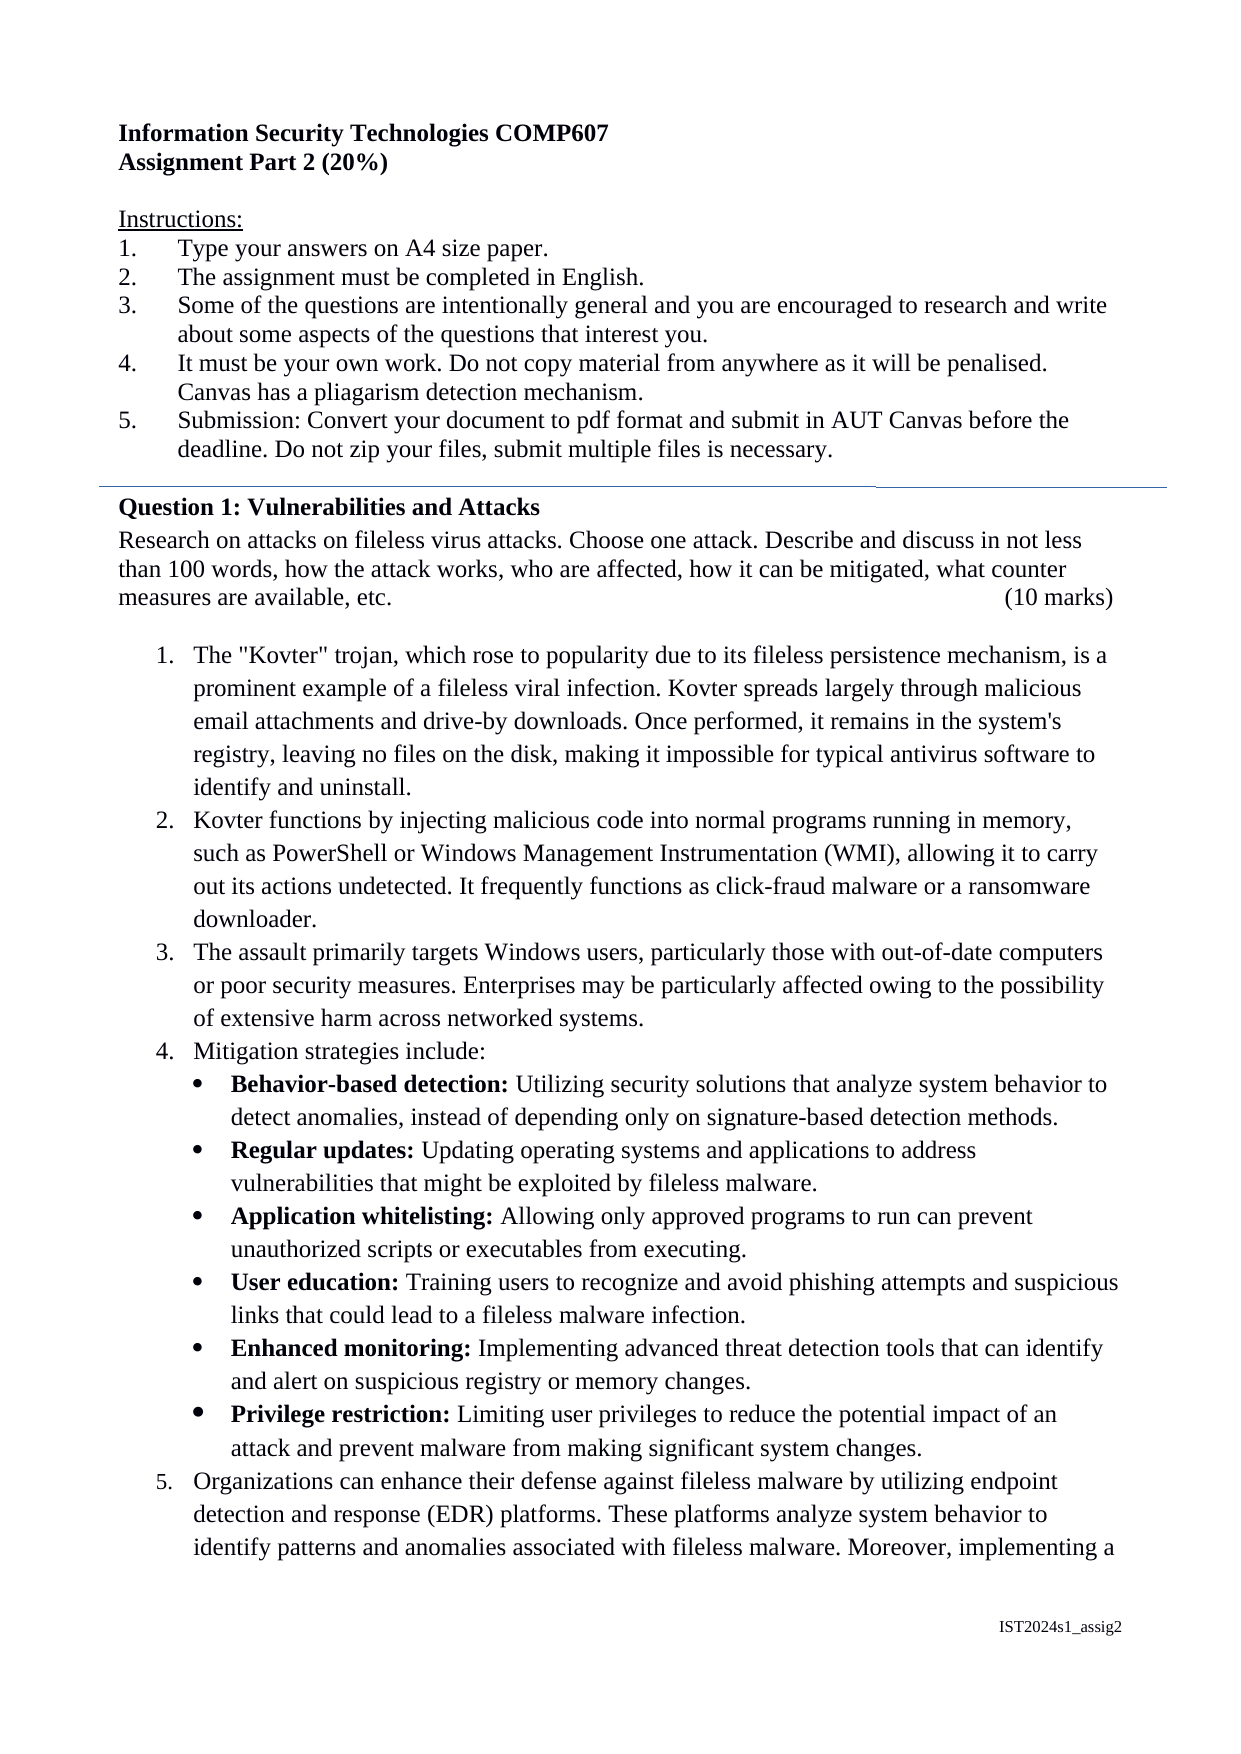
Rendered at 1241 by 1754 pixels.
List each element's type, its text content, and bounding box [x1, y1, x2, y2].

list The "Kovter" trojan, which rose to popularity due to its fileless persistence mechanism, is a prominent example of a fileless viral infection. Kovter spreads largely through malicious email attachments and drive-by downloads. Once performed, it remains in the system's registry, leaving no files on the disk, making it impossible for typical antivirus software to identify and uninstall. [156, 640, 1122, 801]
text 2. The assignment must be completed in English. [118, 262, 1122, 291]
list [156, 1466, 1122, 1561]
list The assault primarily targets Windows users, particularly those with out-of-date computers or poor security measures. Enterprises may be particularly affected owing to the possibility of extensive harm across networked systems. [156, 937, 1122, 1032]
text Assignment Part 2 (20%) [118, 147, 1122, 176]
list Enhanced monitoring: Implementing advanced threat detection tools that can identify and alert on suspicious registry or memory changes. [193, 1333, 1122, 1395]
list Mitigation strategies include: [156, 1036, 1122, 1065]
text 3. Some of the questions are intentionally general and you are encouraged to research and write about some aspects of the questions that interest you. [118, 291, 1122, 348]
list Behavior-based detection: Utilizing security solutions that analyze system behavior to detect anomalies, instead of depending only on signature-based detection methods. [193, 1069, 1122, 1131]
list Application whitelisting: Allowing only approved programs to run can prevent unauthorized scripts or executables from executing. [193, 1201, 1122, 1263]
list Kovter functions by injecting malicious code into normal programs running in memory, such as PowerShell or Windows Management Instrumentation (WMI), allowing it to carry out its actions undetected. It frequently functions as click-fraud malware or a ransomware downloader. [156, 805, 1122, 933]
text Information Security Technologies COMP607 [118, 118, 1122, 147]
text Research on attacks on fileless virus attacks. Choose one attack. Describe and discuss in not less than 100 words, how the attack works, who are affected, how it can be mitigated, what counter measures are available, etc. (10 marks) [118, 525, 1122, 611]
list Regular updates: Updating operating systems and applications to address vulnerabilities that might be exploited by fileless malware. [193, 1135, 1122, 1197]
list User education: Training users to recognize and avoid phishing attempts and suspicious links that could lead to a fileless malware infection. [193, 1267, 1122, 1329]
subtitle Question 1: Vulnerabilities and Attacks [118, 492, 1122, 521]
list Privilege restriction: Limiting user privileges to reduce the potential impact of an attack and prevent malware from making significant system changes. [193, 1399, 1122, 1462]
text 5. Submission: Convert your document to pdf format and submit in AUT Canvas before the deadline. Do not zip your files, submit multiple files is necessary. [118, 406, 1122, 463]
text 4. It must be your own work. Do not copy material from anywhere as it will be penalised. Canvas has a pliagarism detection mechanism. [118, 348, 1122, 406]
text 1. Type your answers on A4 size paper. [118, 233, 1122, 262]
text Instructions: [118, 204, 1122, 233]
